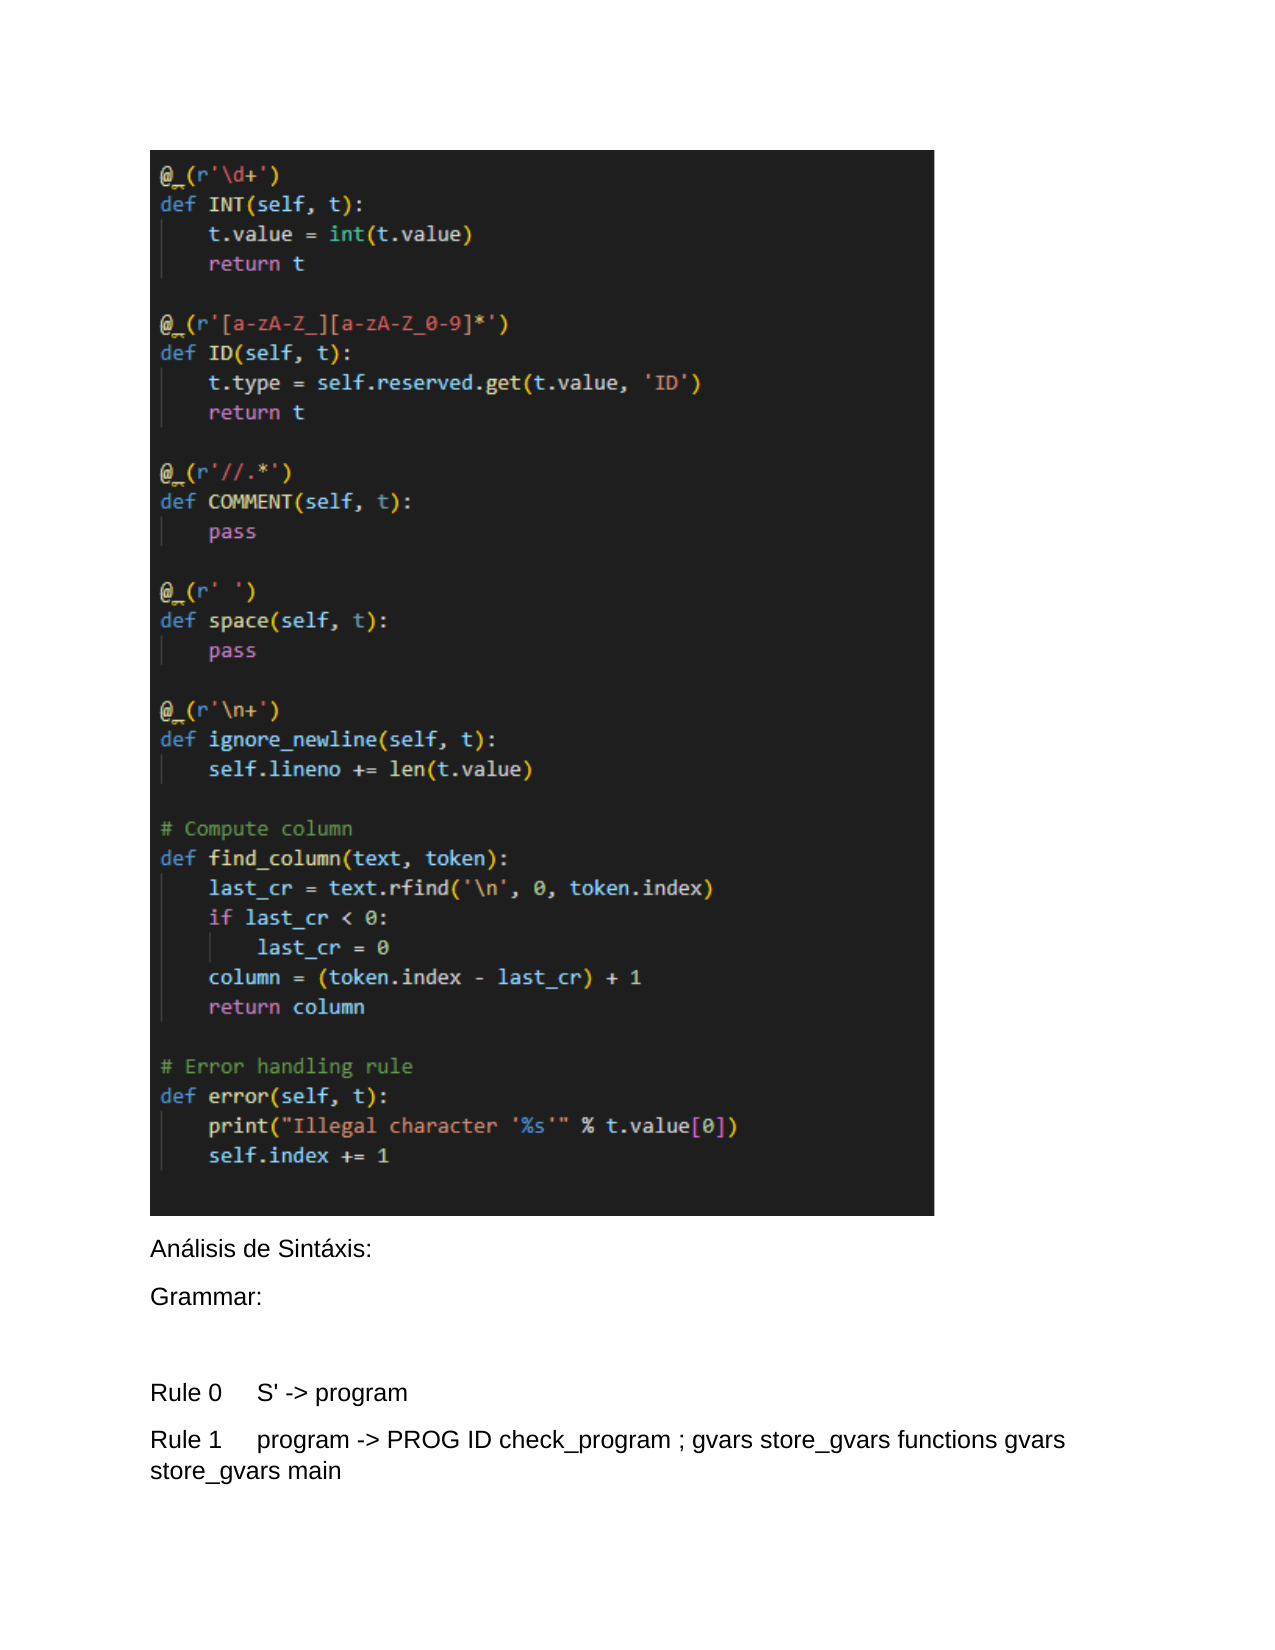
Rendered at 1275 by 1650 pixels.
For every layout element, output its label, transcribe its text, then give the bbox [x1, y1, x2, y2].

text Rule 1 program -> PROG ID check_program ; gvars store_gvars functions gvars store_gvars main [150, 1425, 1125, 1485]
picture [150, 150, 935, 1216]
text Grammar: [150, 1282, 1125, 1311]
text Análisis de Sintáxis: [150, 1234, 1125, 1263]
text Rule 0 S' -> program [150, 1378, 1125, 1406]
